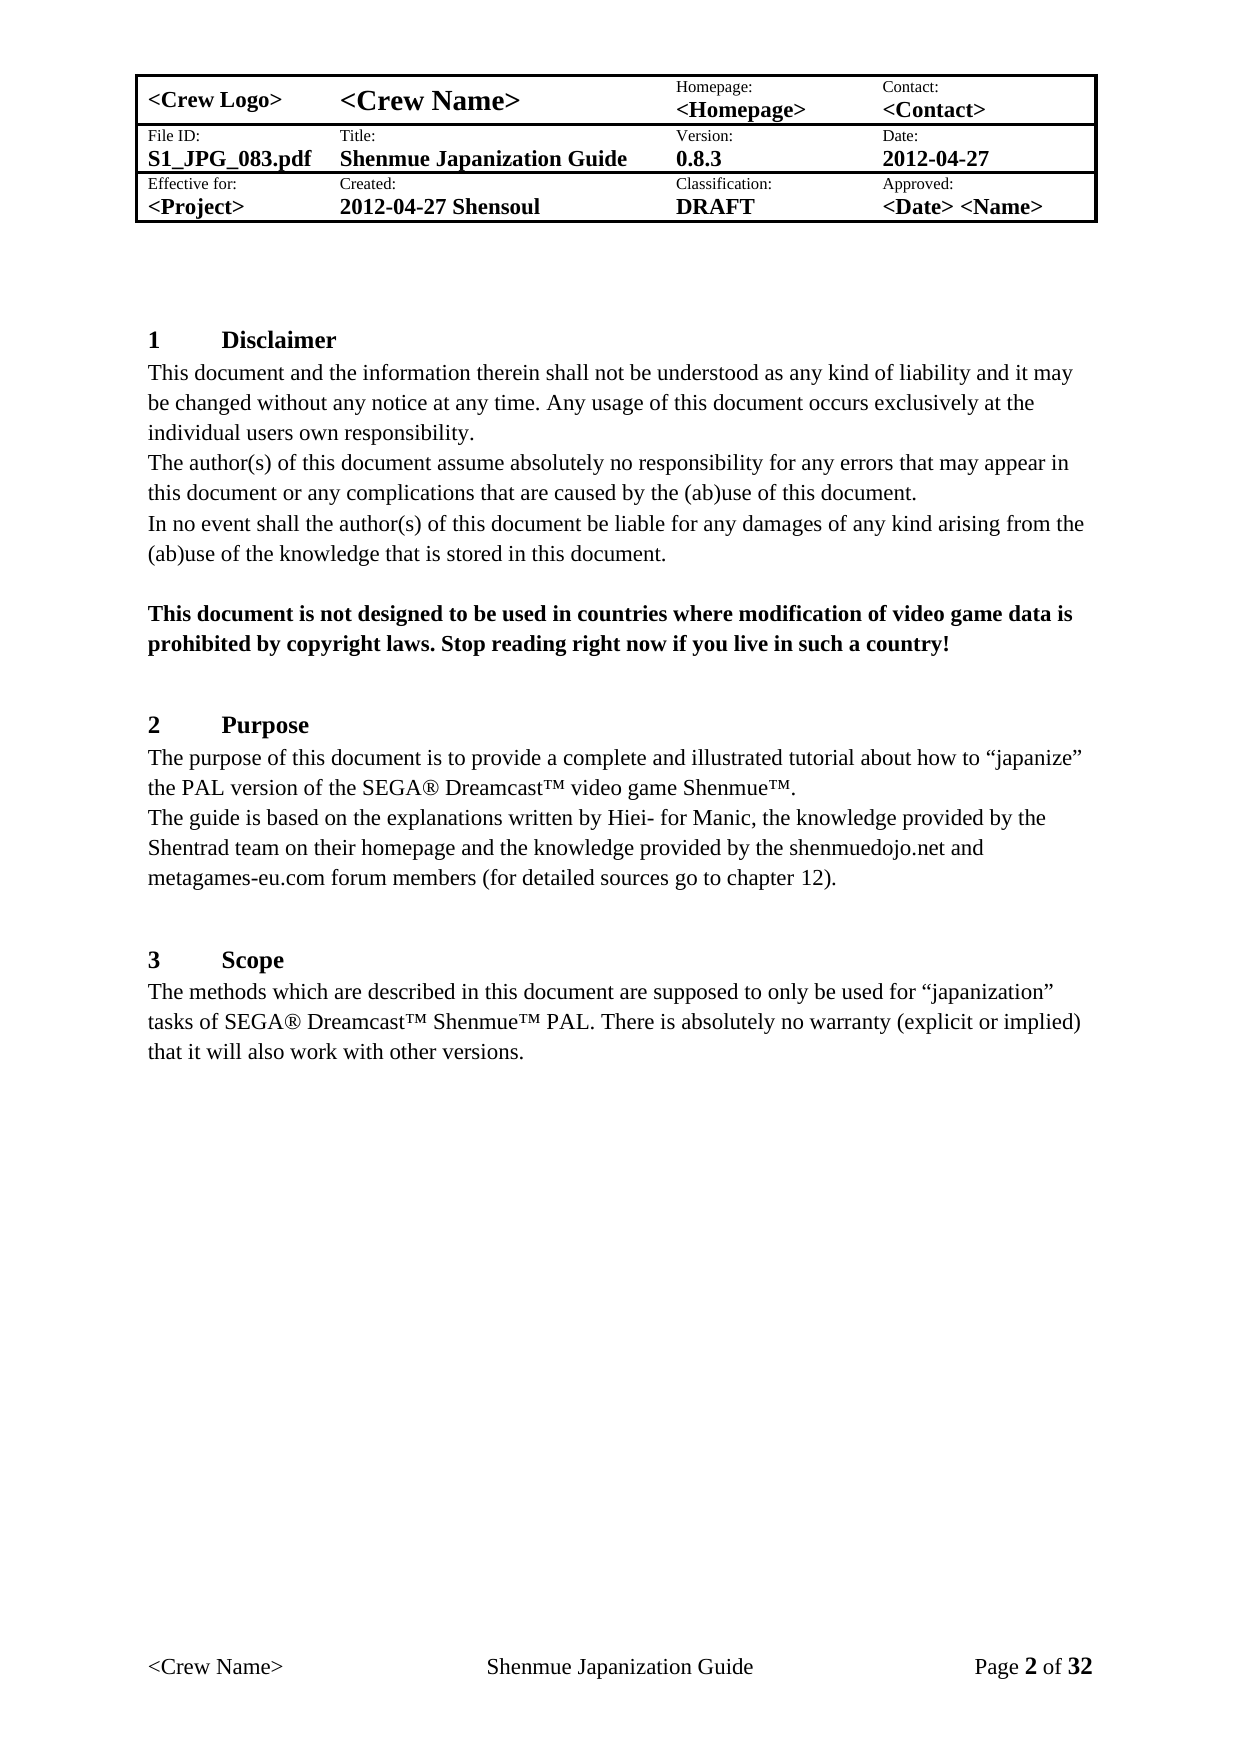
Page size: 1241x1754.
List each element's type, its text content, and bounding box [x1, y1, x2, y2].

subtitle Purpose [148, 711, 1093, 739]
text This document and the information therein shall not be understood as any kind of liability and it may be changed without any notice at any time. Any usage of this document occurs exclusively at the individual users own responsibility. The author(s) of this document assume absolutely no responsibility for any errors that may appear in this document or any complications that are caused by the (ab)use of this document. In no event shall the author(s) of this document be liable for any damages of any kind arising from the (ab)use of the knowledge that is stored in this document. This document is not designed to be used in countries where modification of video game data is prohibited by copyright laws. Stop reading right now if you live in such a country! [148, 358, 1093, 657]
subtitle Disclaimer [148, 326, 1093, 354]
text The purpose of this document is to provide a complete and illustrated tutorial about how to “japanize” the PAL version of the SEGA® Dreamcast™ video game Shenmue™. The guide is based on the explanations written by Hiei- for Manic, the knowledge provided by the Shentrad team on their homepage and the knowledge provided by the shenmuedojo.net and metagames-eu.com forum members (for detailed sources go to chapter 12). [148, 744, 1093, 891]
text The methods which are described in this document are supposed to only be used for “japanization” tasks of SEGA® Dreamcast™ Shenmue™ PAL. There is absolutely no warranty (explicit or implied) that it will also work with other versions. [148, 978, 1093, 1064]
subtitle Scope [148, 945, 1093, 973]
